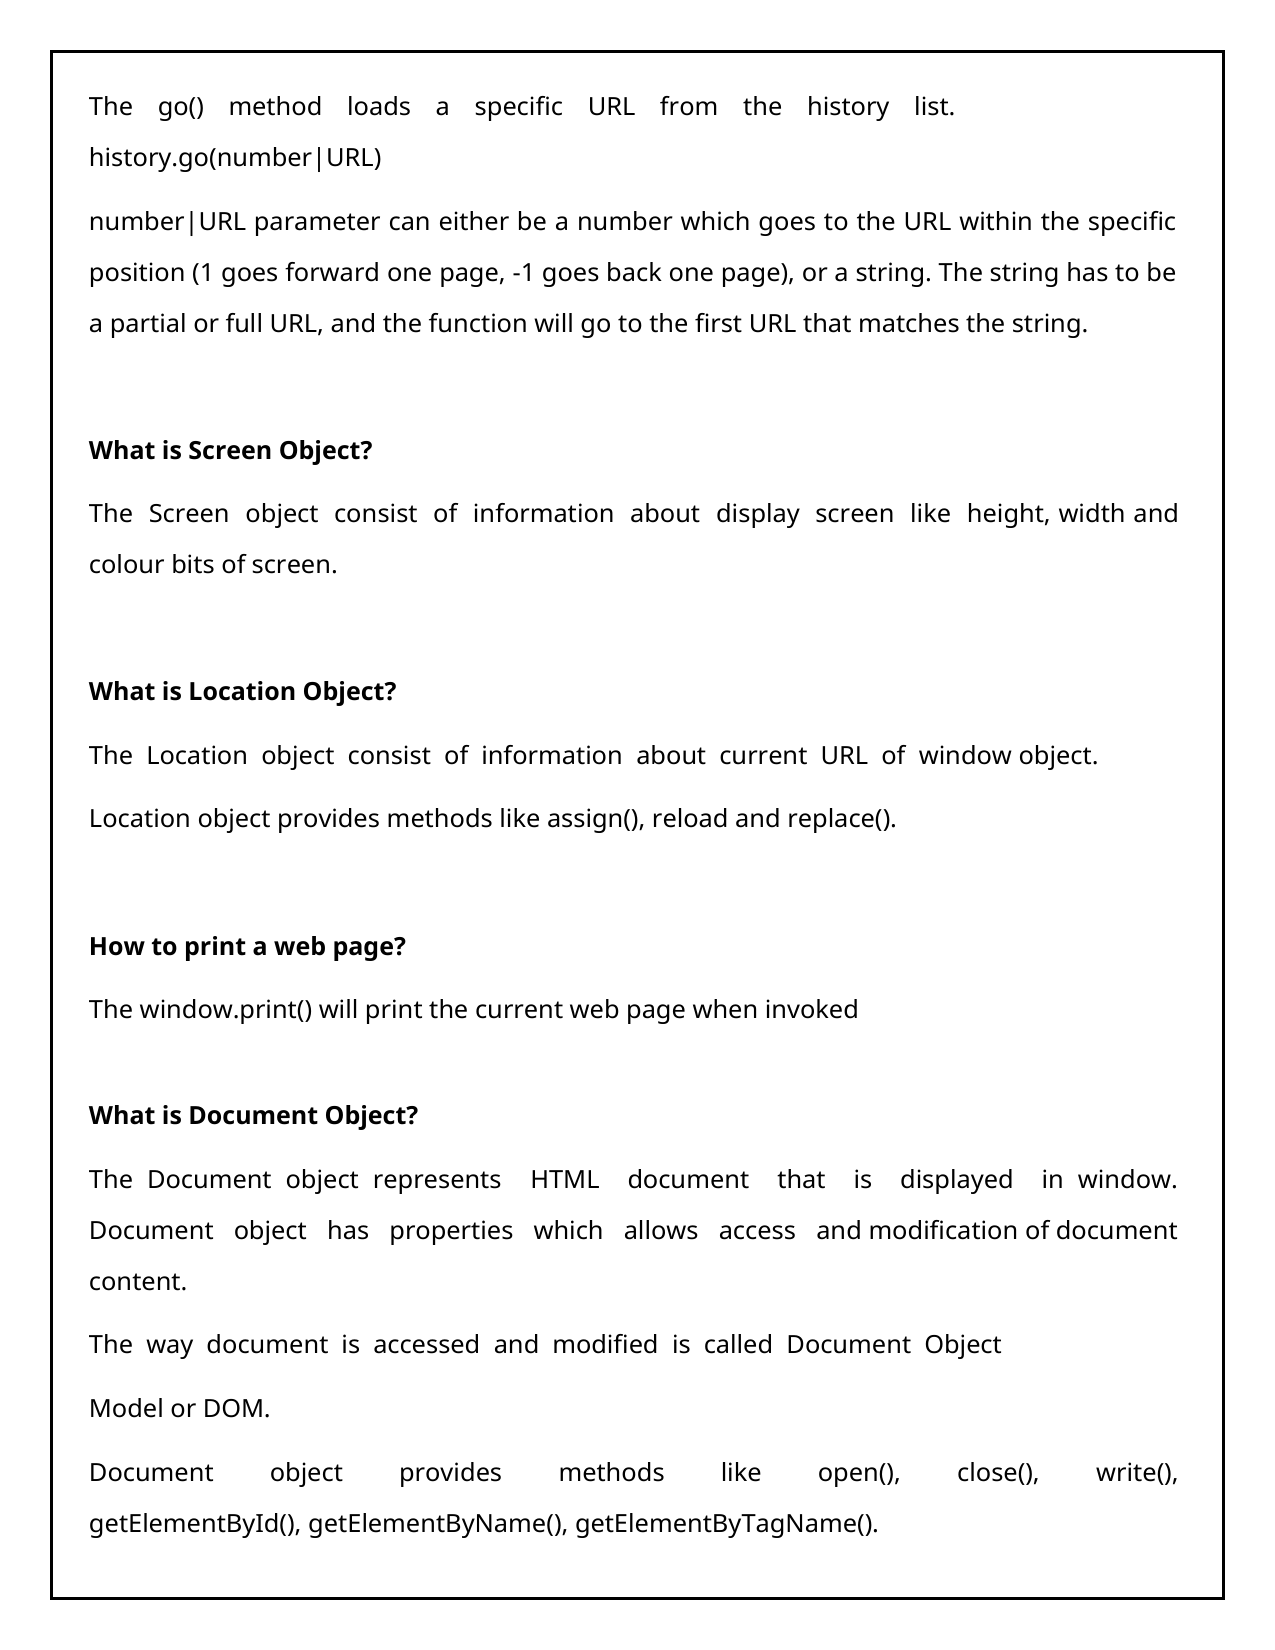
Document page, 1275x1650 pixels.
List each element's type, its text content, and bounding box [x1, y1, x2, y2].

text How to print a web page? [89, 928, 1186, 962]
text The Screen object consist of information about display screen like height, width and colour bits of screen. [89, 496, 1179, 581]
text The Document object represents HTML document that is displayed in window. Document object has properties which allows access and modification of document content. [89, 1162, 1179, 1298]
text What is Location Object? [89, 674, 1186, 708]
text Document object provides methods like open(), close(), write(), getElementById(), getElementByName(), getElementByTagName(). [89, 1454, 1179, 1539]
text Model or DOM. [89, 1391, 438, 1425]
text The window.print() will print the current web page when invoked [89, 992, 1186, 1026]
text The Location object consist of information about current URL of window object. [89, 738, 1179, 772]
text The go() method loads a specific URL from the history list. history.go(number|URL) [89, 89, 956, 174]
text The way document is accessed and modified is called Document Object [89, 1327, 1179, 1361]
text What is Screen Object? [89, 432, 1186, 466]
text What is Document Object? [89, 1098, 1186, 1132]
text Location object provides methods like assign(), reload and replace(). [89, 801, 1067, 835]
text number|URL parameter can either be a number which goes to the URL within the specific position (1 goes forward one page, -1 goes back one page), or a string. The string has to be a partial or full URL, and the function will go to the first URL that matches the string. [89, 203, 1179, 339]
